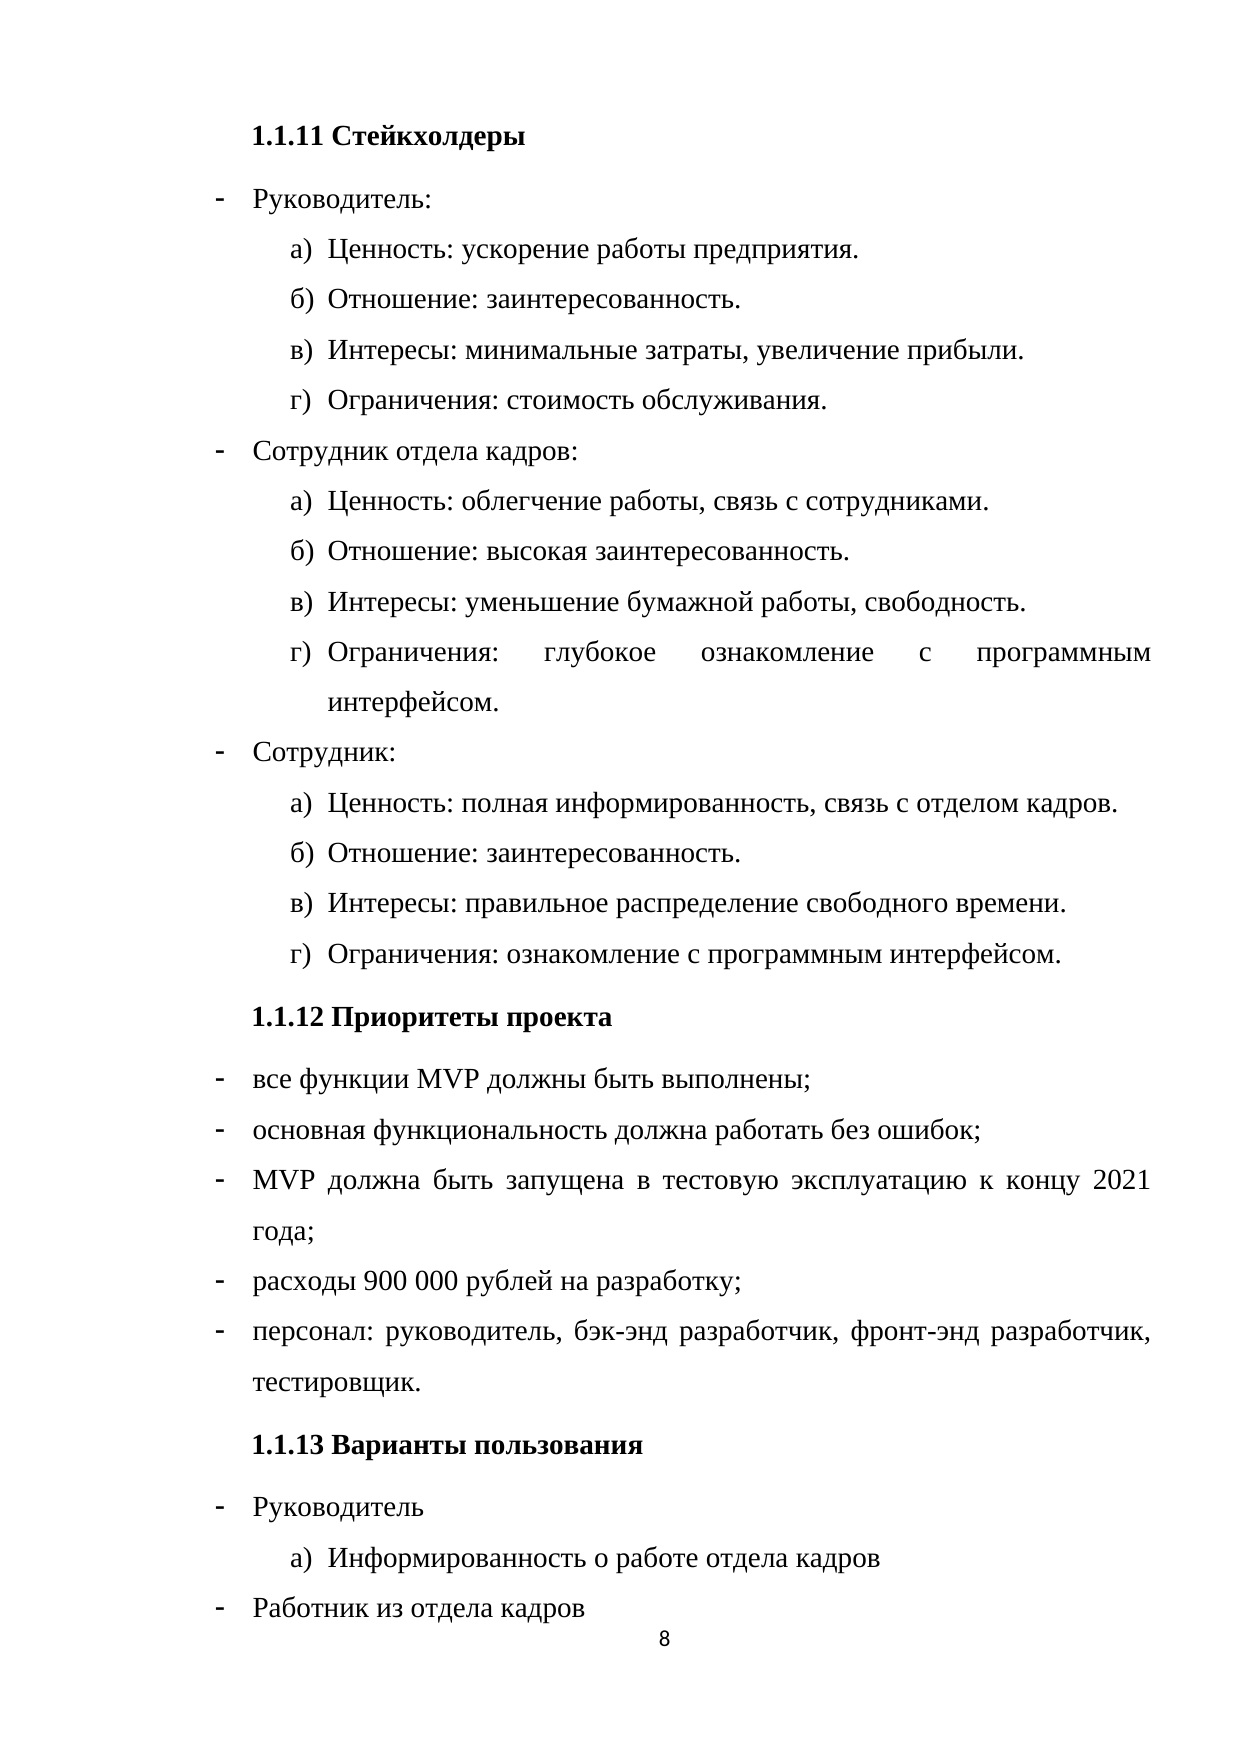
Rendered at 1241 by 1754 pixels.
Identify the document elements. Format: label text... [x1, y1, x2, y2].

list Ограничения: глубокое ознакомление с программным интерфейсом. [290, 634, 1152, 718]
list Руководитель [215, 1489, 1152, 1523]
list все функции MVP должны быть выполнены; [215, 1062, 1152, 1095]
list Интересы: уменьшение бумажной работы, свободность. [290, 584, 1152, 617]
list персонал: руководитель, бэк-энд разработчик, фронт-энд разработчик, тестировщик. [215, 1313, 1152, 1397]
list Интересы: правильное распределение свободного времени. [290, 886, 1152, 919]
list Интересы: минимальные затраты, увеличение прибыли. [290, 332, 1152, 366]
list Сотрудник отдела кадров: [215, 433, 1152, 466]
text 1.1.12 Приоритеты проекта [177, 999, 1152, 1032]
list основная функциональность должна работать без ошибок; [215, 1112, 1152, 1146]
list Информированность о работе отдела кадров [290, 1540, 1152, 1573]
text 1.1.11 Стейкхолдеры [177, 118, 1152, 152]
list Ценность: ускорение работы предприятия. [290, 231, 1152, 265]
list Ценность: облегчение работы, связь с сотрудниками. [290, 483, 1152, 517]
list Ценность: полная информированность, связь с отделом кадров. [290, 785, 1152, 818]
list расходы 900 000 рублей на разработку; [215, 1263, 1152, 1297]
list MVP должна быть запущена в тестовую эксплуатацию к концу 2021 года; [215, 1162, 1152, 1246]
list Работник из отдела кадров [215, 1590, 1152, 1624]
list Отношение: заинтересованность. [290, 835, 1152, 869]
list Отношение: высокая заинтересованность. [290, 533, 1152, 567]
text 1.1.13 Варианты пользования [177, 1427, 1152, 1460]
list Отношение: заинтересованность. [290, 282, 1152, 315]
list Сотрудник: [215, 734, 1152, 768]
list Ограничения: стоимость обслуживания. [290, 382, 1152, 416]
list Руководитель: [215, 181, 1152, 214]
list Ограничения: ознакомление с программным интерфейсом. [290, 936, 1152, 969]
